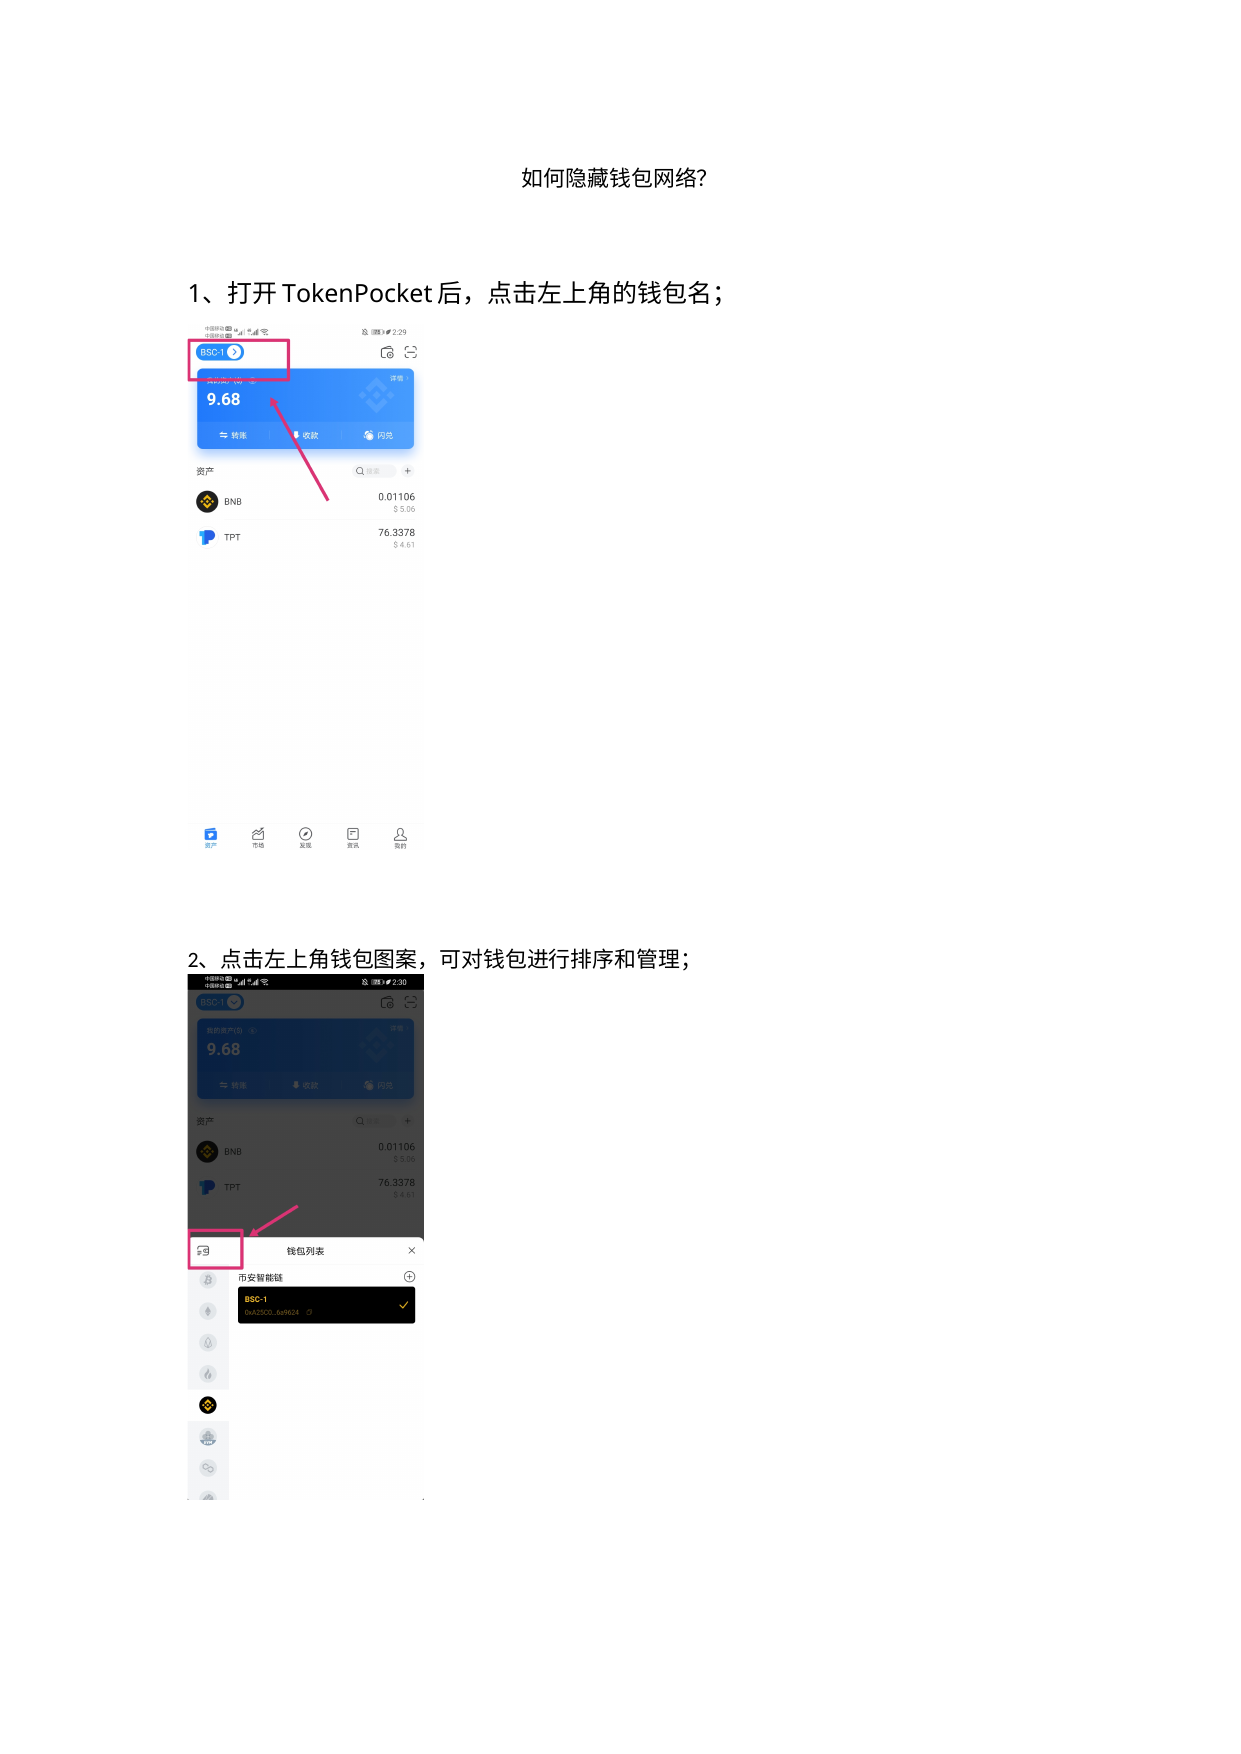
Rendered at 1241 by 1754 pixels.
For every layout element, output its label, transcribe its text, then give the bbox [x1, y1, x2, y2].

list 打开TokenPocket后，点击左上角的钱包名； [187, 259, 1053, 324]
text 如何隐藏钱包网络？ [187, 162, 1053, 194]
picture [187, 974, 424, 1500]
picture [187, 324, 424, 850]
text 2、点击左上角钱包图案，可对钱包进行排序和管理； [187, 942, 1053, 974]
